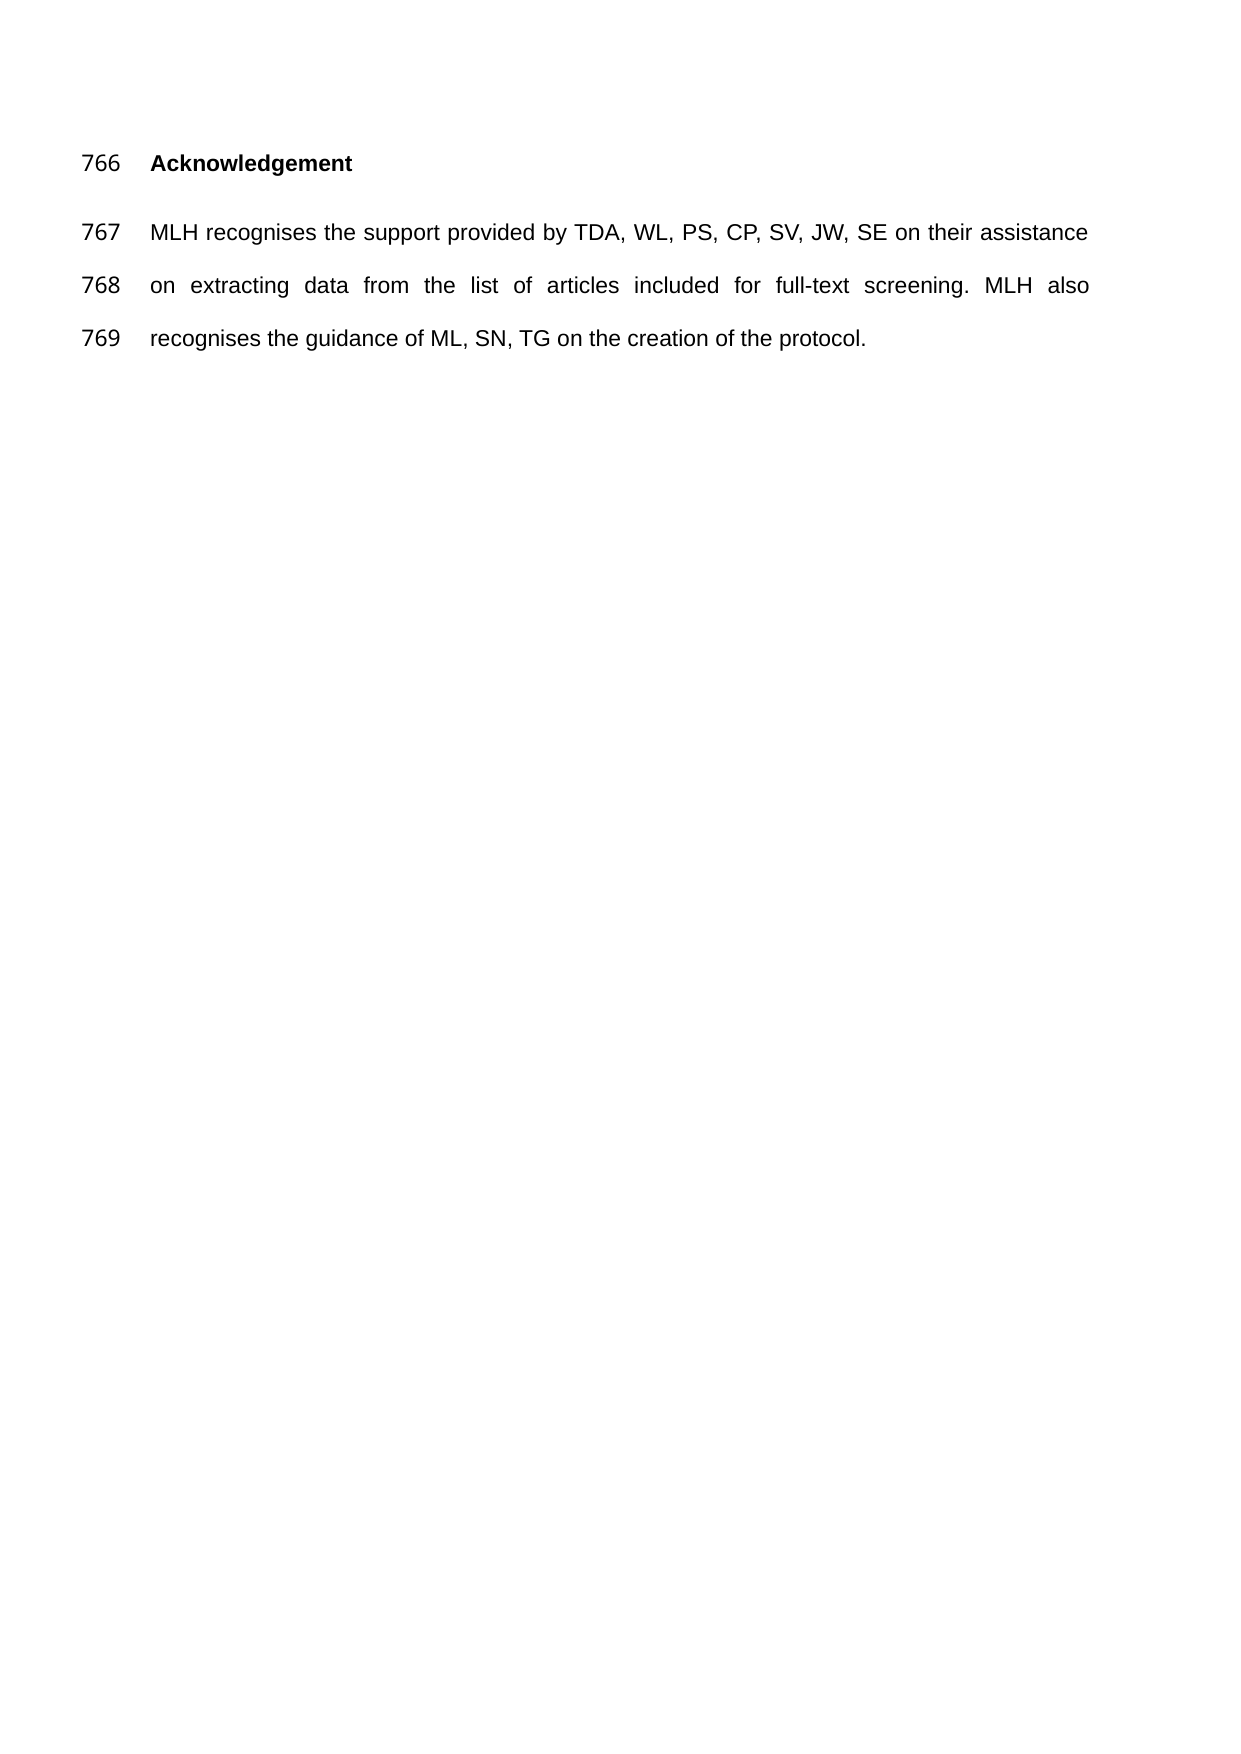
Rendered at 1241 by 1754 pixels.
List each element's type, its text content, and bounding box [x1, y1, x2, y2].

text MLH recognises the support provided by TDA, WL, PS, CP, SV, JW, SE on their assistance on extracting data from the list of articles included for full-text screening. MLH also recognises the guidance of ML, SN, TG on the creation of the protocol. [150, 219, 1090, 351]
text Acknowledgement [150, 150, 1090, 176]
